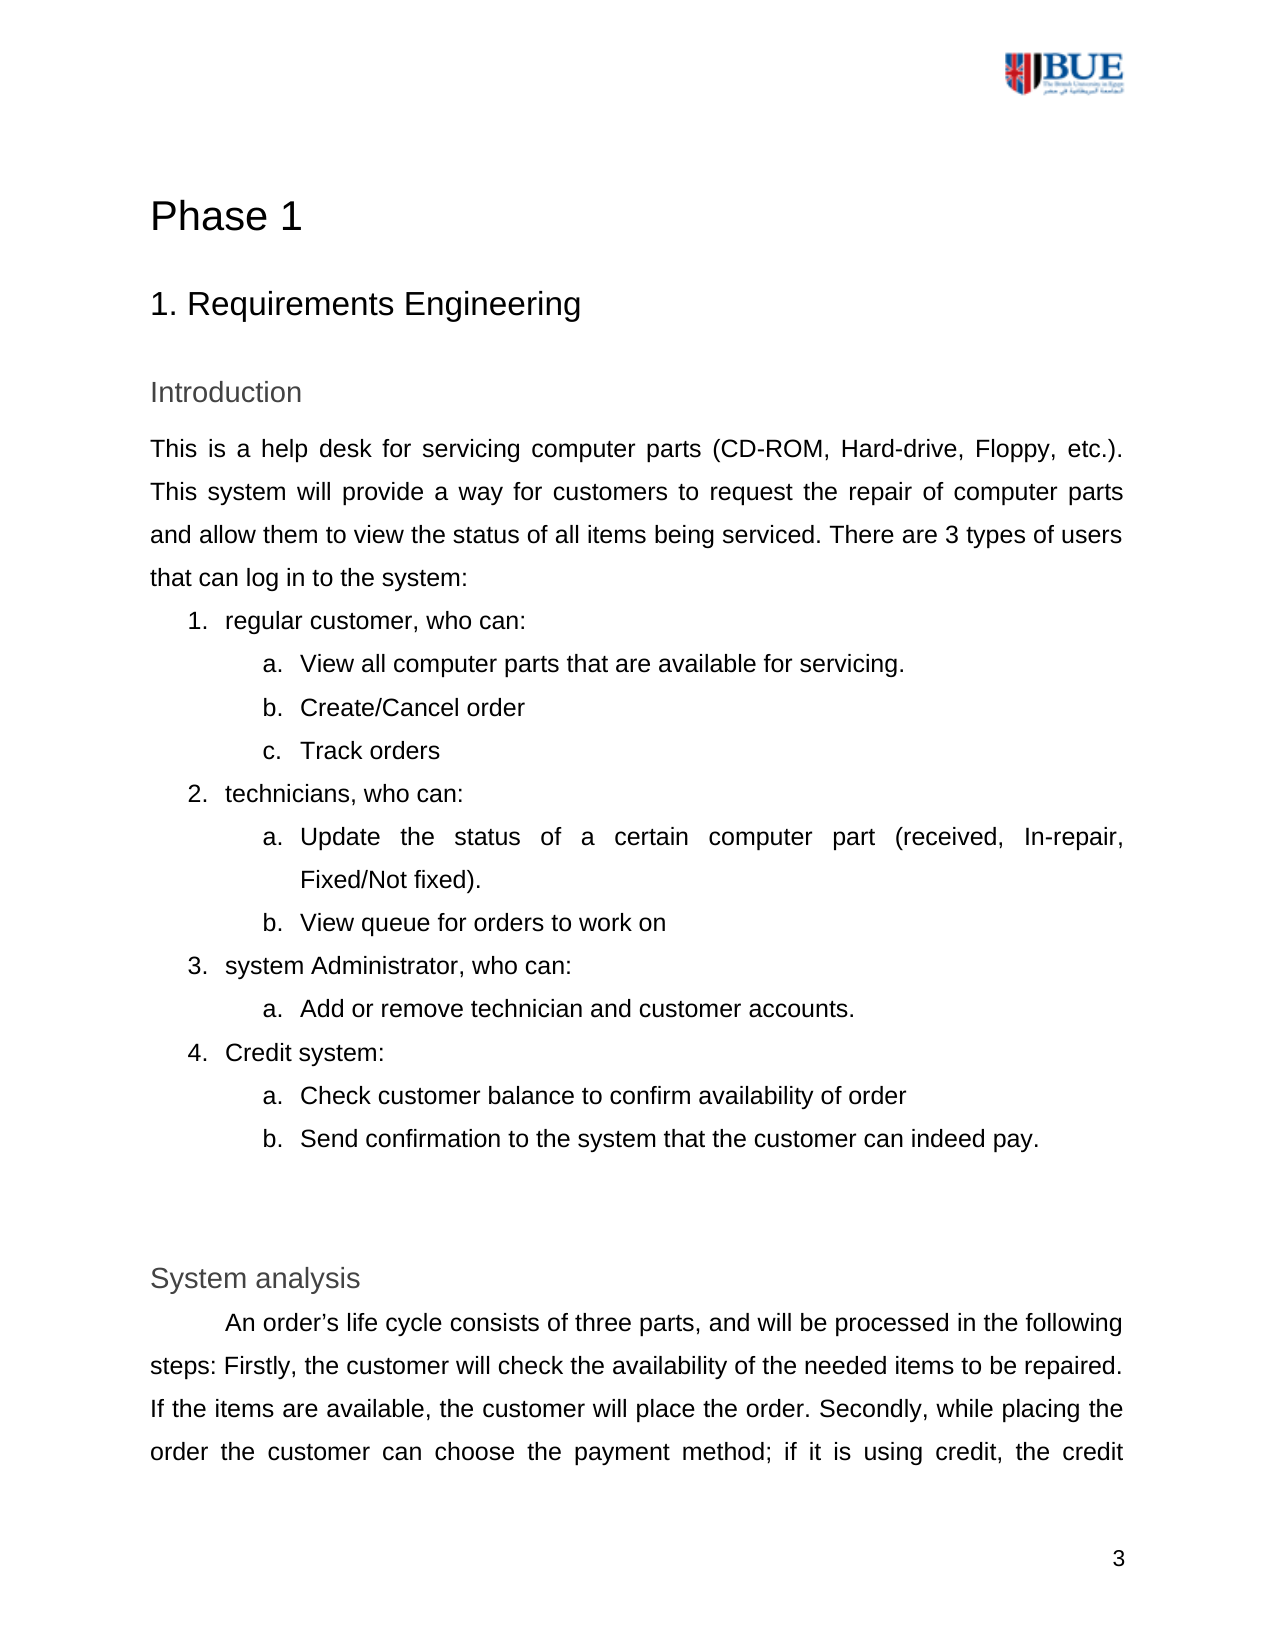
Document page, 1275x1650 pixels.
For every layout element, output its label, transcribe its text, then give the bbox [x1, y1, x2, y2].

subtitle Introduction [150, 375, 1125, 409]
subtitle System analysis [150, 1261, 1125, 1294]
picture [1004, 31, 1125, 116]
text This is a help desk for servicing computer parts (CD-ROM, Hard-drive, Floppy, etc.). This system will provide a way for customers to request the repair of computer parts and allow them to view the status of all items being serviced. There are 3 types of users that can log in to the system: [150, 434, 1125, 592]
list View all computer parts that are available for servicing. [262, 649, 1125, 678]
list Track orders [262, 736, 1125, 764]
subtitle 1. Requirements Engineering [150, 284, 1125, 323]
list regular customer, who can: [187, 606, 1125, 635]
list Create/Cancel order [262, 693, 1125, 721]
list technicians, who can: [187, 779, 1125, 808]
list Check customer balance to confirm availability of order [262, 1081, 1125, 1109]
subtitle Phase 1 [150, 192, 1125, 239]
list Credit system: [187, 1038, 1125, 1066]
list Send confirmation to the system that the customer can indeed pay. [262, 1124, 1125, 1153]
list View queue for orders to work on [262, 908, 1125, 937]
list Add or remove technician and customer accounts. [262, 994, 1125, 1023]
list system Administrator, who can: [187, 951, 1125, 980]
list Update the status of a certain computer part (received, In-repair, Fixed/Not fixed). [262, 822, 1125, 894]
